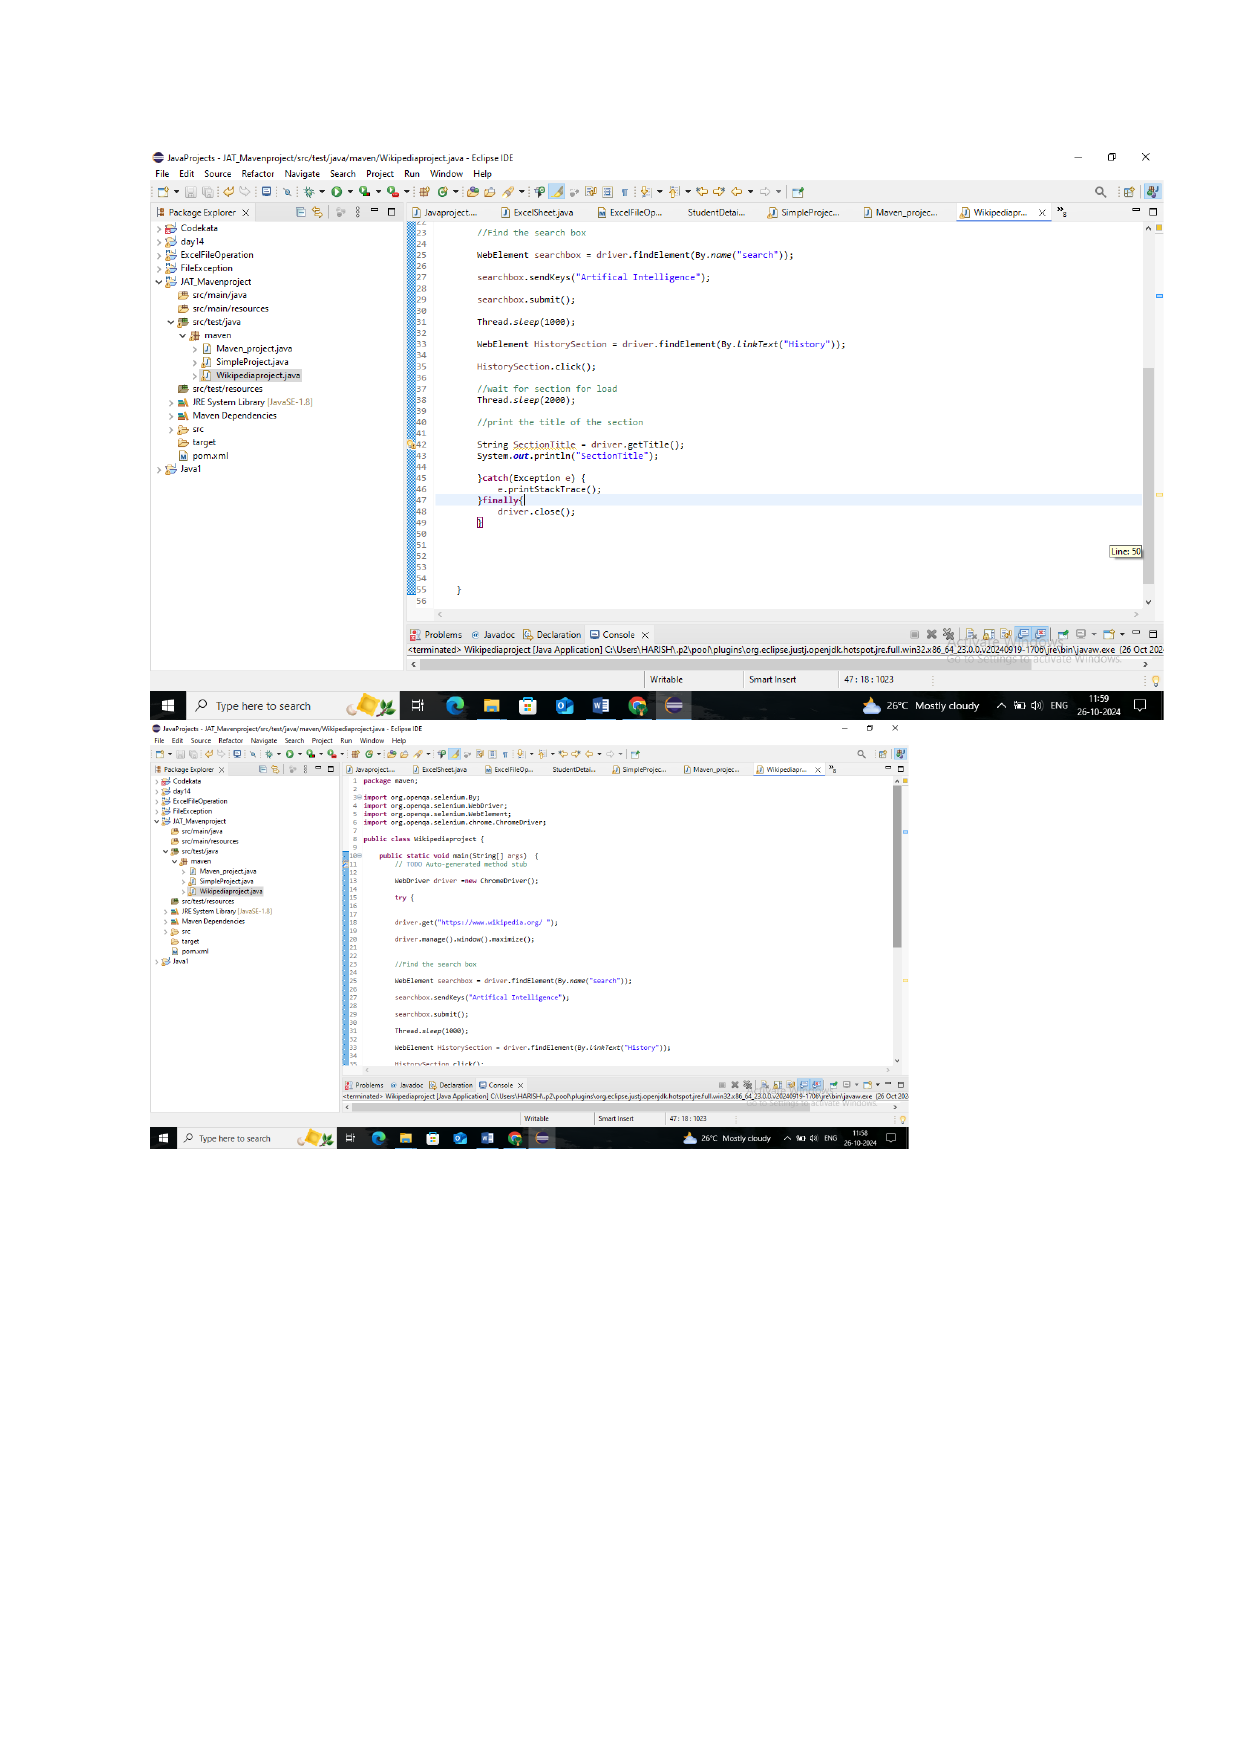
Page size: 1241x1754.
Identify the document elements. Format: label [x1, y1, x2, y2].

picture [150, 722, 909, 1149]
picture [150, 150, 1164, 720]
